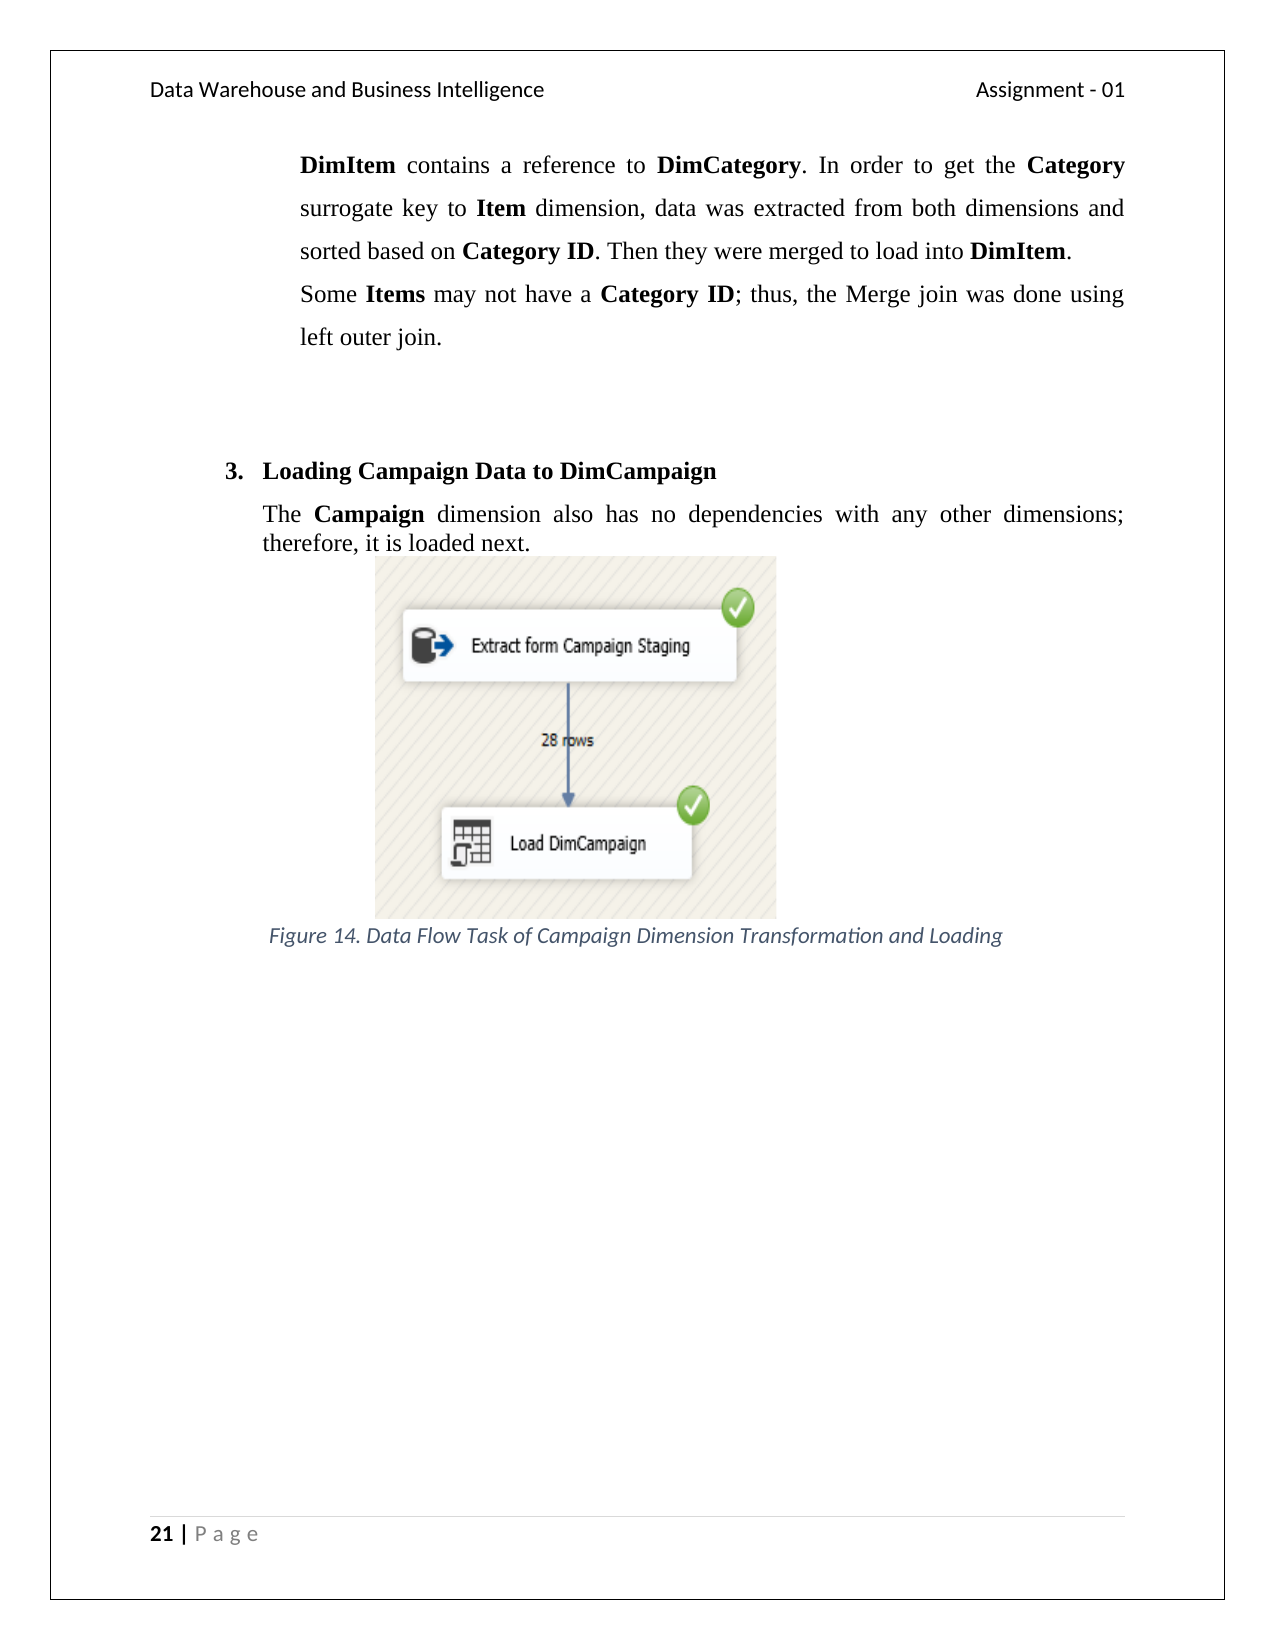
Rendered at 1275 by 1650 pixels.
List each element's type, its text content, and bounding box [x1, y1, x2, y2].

text DimItem contains a reference to DimCategory. In order to get the Category surrogate key to Item dimension, data was extracted from both dimensions and sorted based on Category ID. Then they were merged to load into DimItem. [300, 150, 1125, 265]
list The Campaign dimension also has no dependencies with any other dimensions; therefore, it is loaded next. [262, 499, 1125, 556]
picture [375, 556, 777, 919]
text Figure 14. Data Flow Task of Campaign Dimension Transformation and Loading [150, 921, 1125, 949]
list Loading Campaign Data to DimCampaign [225, 456, 1125, 484]
text Some Items may not have a Category ID; thus, the Merge join was done using left outer join. [300, 279, 1125, 351]
